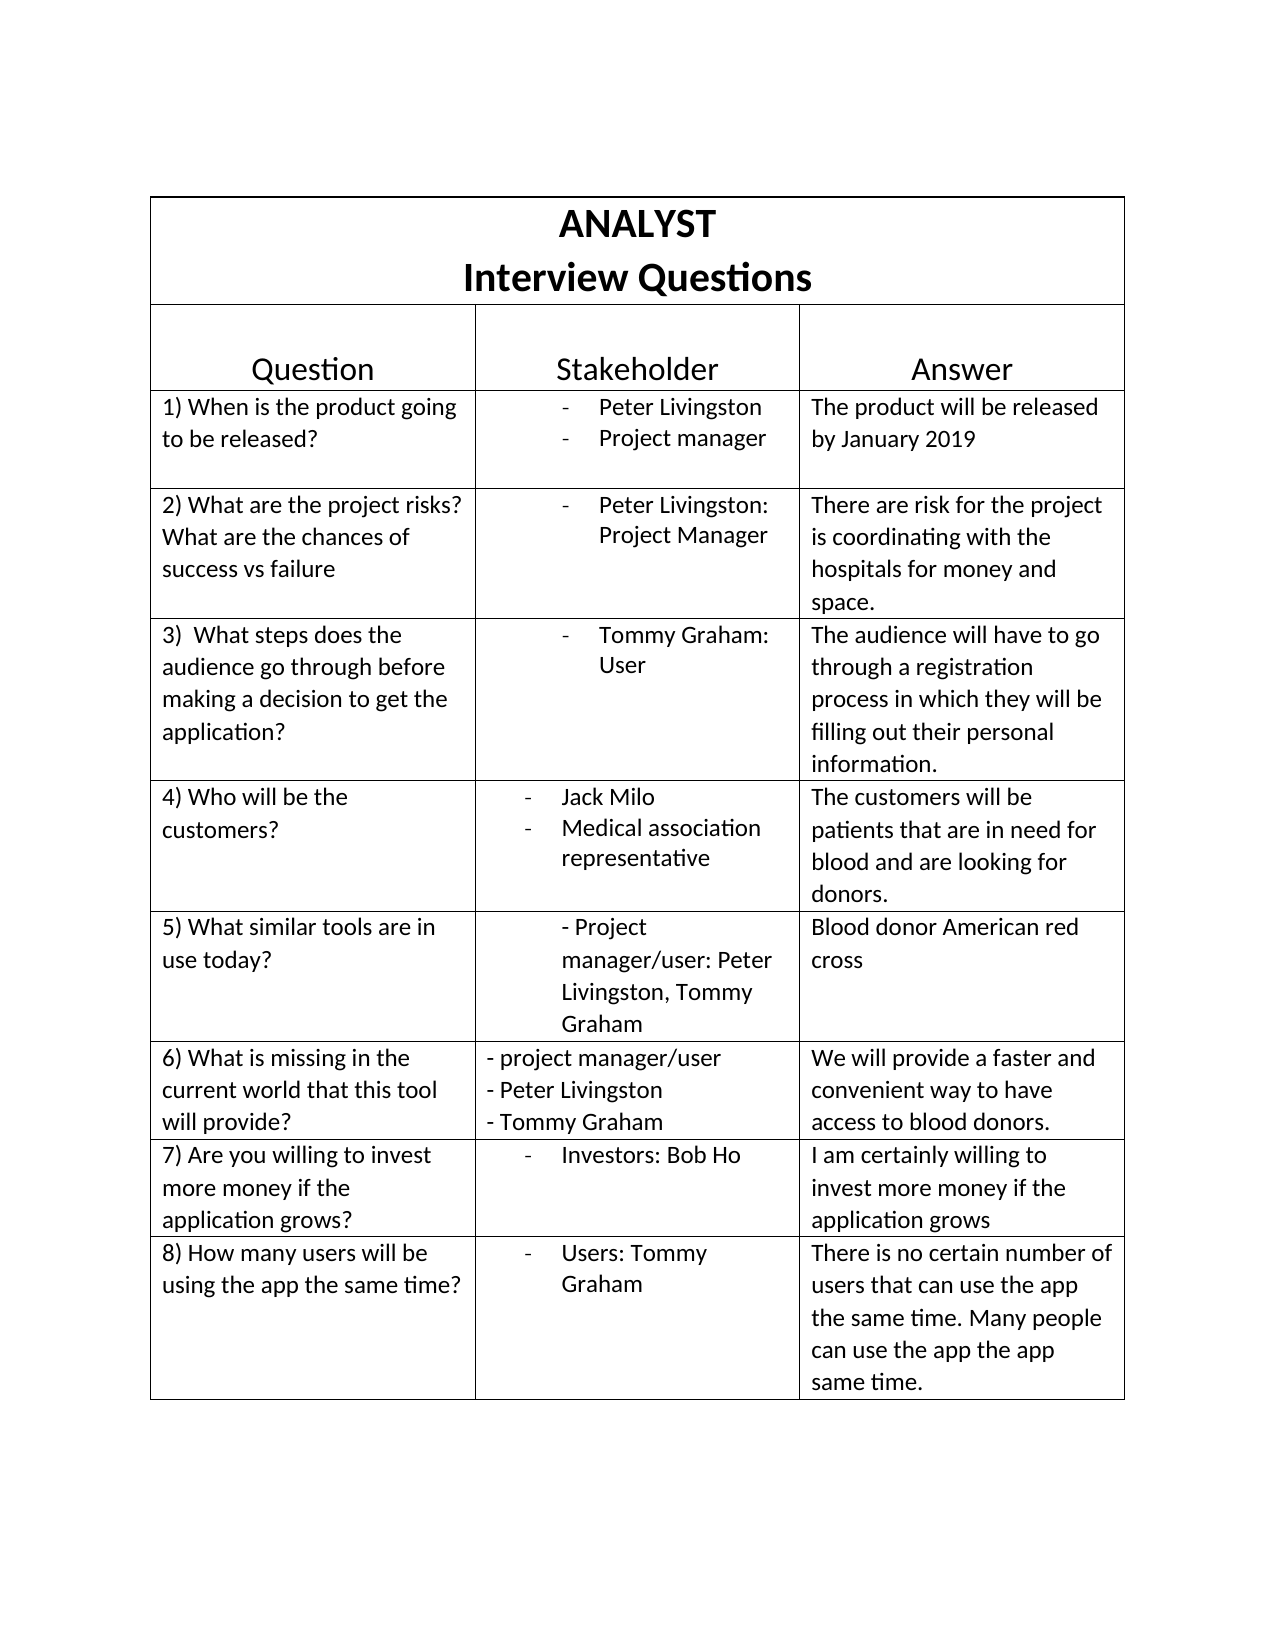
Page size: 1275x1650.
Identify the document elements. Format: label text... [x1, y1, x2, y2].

table_cell Peter Livingston Project manager [476, 391, 799, 488]
table_cell The audience will have to go through a registration process in which they will be filling out their personal information. [800, 619, 1124, 780]
table_cell 1) When is the product going to be released? [151, 391, 475, 488]
table_cell - project manager/user - Peter Livingston - Tommy Graham [476, 1042, 799, 1138]
table_cell 4) Who will be the customers? [151, 781, 475, 911]
table_cell Question [151, 305, 475, 390]
table_cell Answer [800, 305, 1124, 390]
table_cell 2) What are the project risks? What are the chances of success vs failure [151, 489, 475, 618]
table_cell Blood donor American red cross [800, 912, 1124, 1041]
table_cell 7) Are you willing to invest more money if the application grows? [151, 1140, 475, 1236]
table_cell 6) What is missing in the current world that this tool will provide? [151, 1042, 475, 1138]
table_cell Tommy Graham: User [476, 619, 799, 780]
table_cell Jack Milo Medical association representative [476, 781, 799, 911]
table_header ANALYST Interview Questions [151, 198, 1124, 304]
table_cell Investors: Bob Ho [476, 1140, 799, 1236]
table_cell I am certainly willing to invest more money if the application grows [800, 1140, 1124, 1236]
table_cell 8) How many users will be using the app the same time? [151, 1237, 475, 1399]
table_cell - Project manager/user: Peter Livingston, Tommy Graham [476, 912, 799, 1041]
table_cell We will provide a faster and convenient way to have access to blood donors. [800, 1042, 1124, 1138]
table_cell 3) What steps does the audience go through before making a decision to get the application? [151, 619, 475, 780]
table_cell There are risk for the project is coordinating with the hospitals for money and space. [800, 489, 1124, 618]
table_cell Users: Tommy Graham [476, 1237, 799, 1399]
table_cell There is no certain number of users that can use the app the same time. Many people can use the app the app same time. [800, 1237, 1124, 1399]
table_cell Stakeholder [476, 305, 799, 390]
table_cell The product will be released by January 2019 [800, 391, 1124, 488]
table_cell 5) What similar tools are in use today? [151, 912, 475, 1041]
table_cell Peter Livingston: Project Manager [476, 489, 799, 618]
table_cell The customers will be patients that are in need for blood and are looking for donors. [800, 781, 1124, 911]
